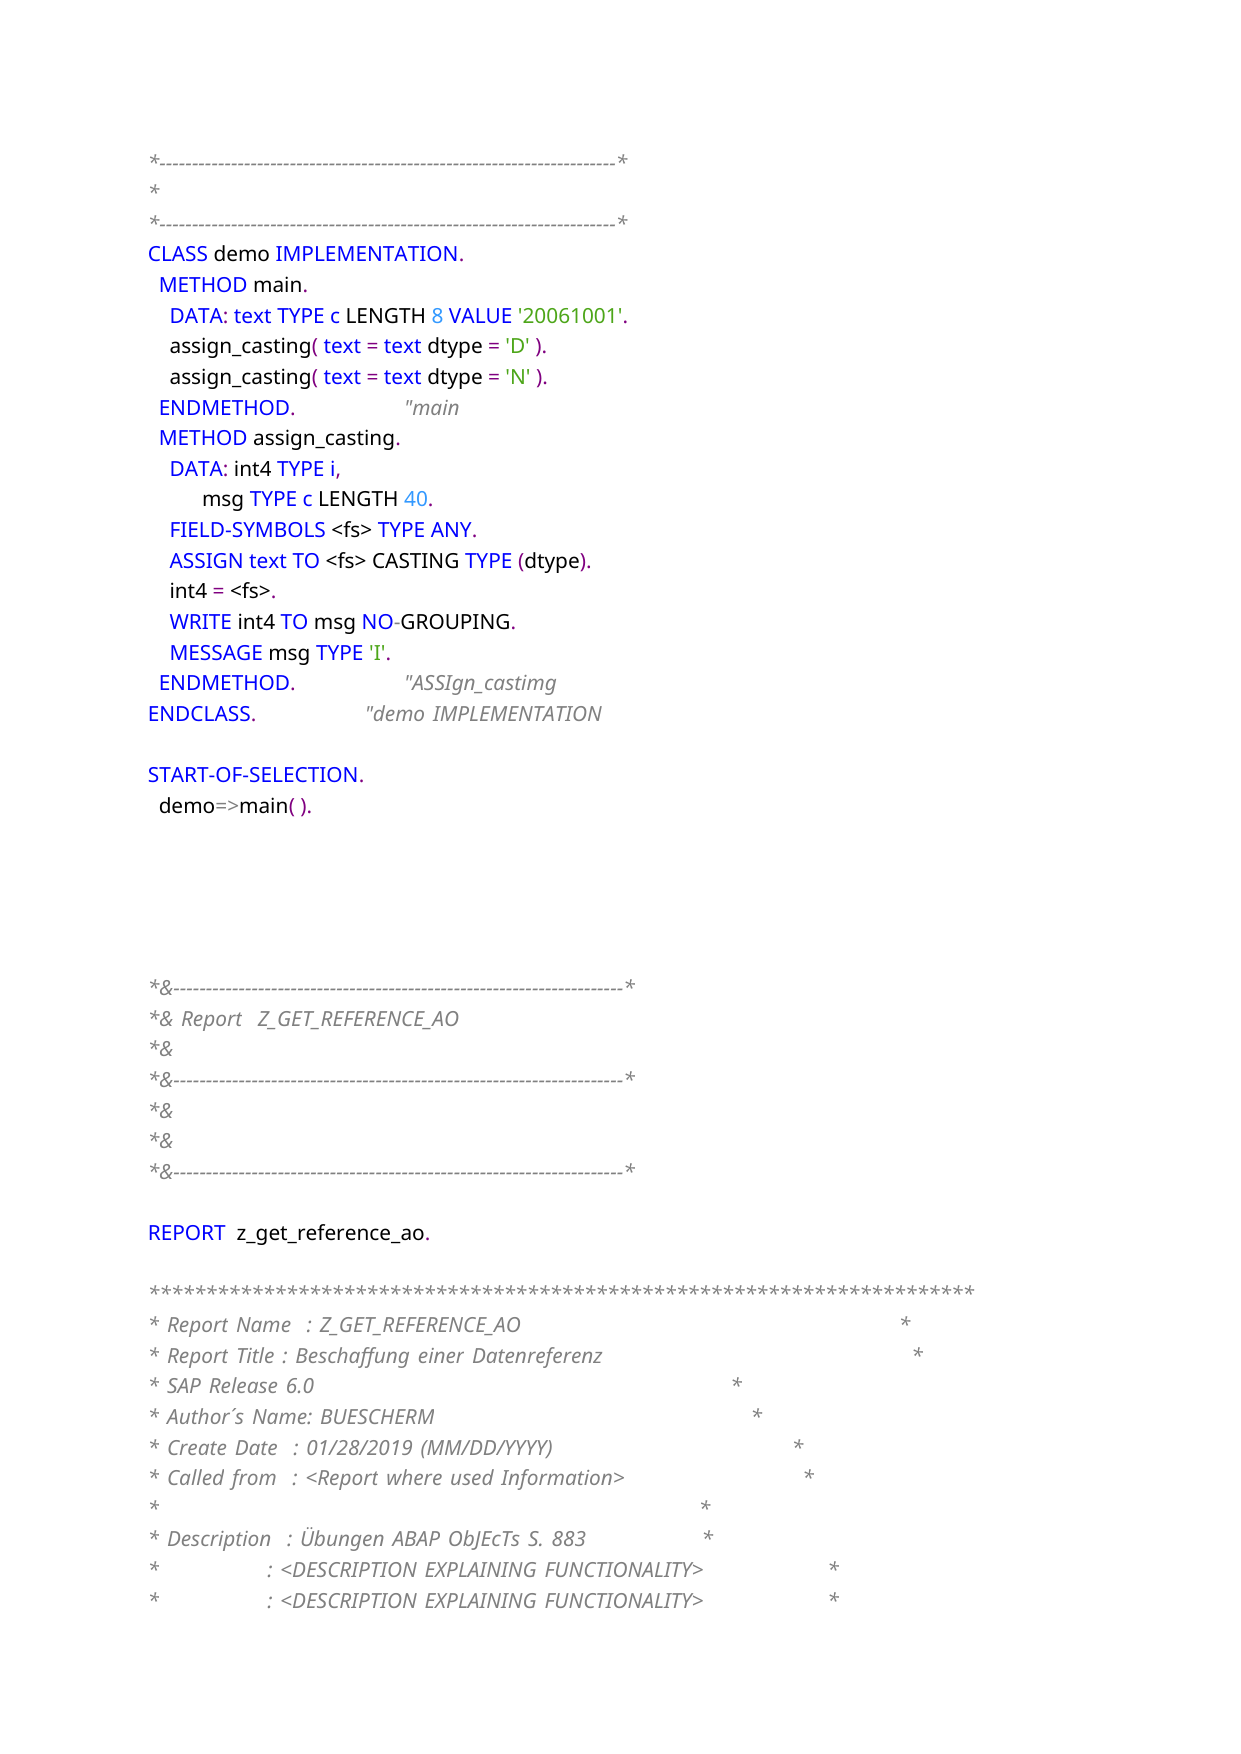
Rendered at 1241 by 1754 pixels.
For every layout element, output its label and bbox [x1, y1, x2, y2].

text [148, 148, 1093, 819]
text [148, 973, 1093, 1614]
